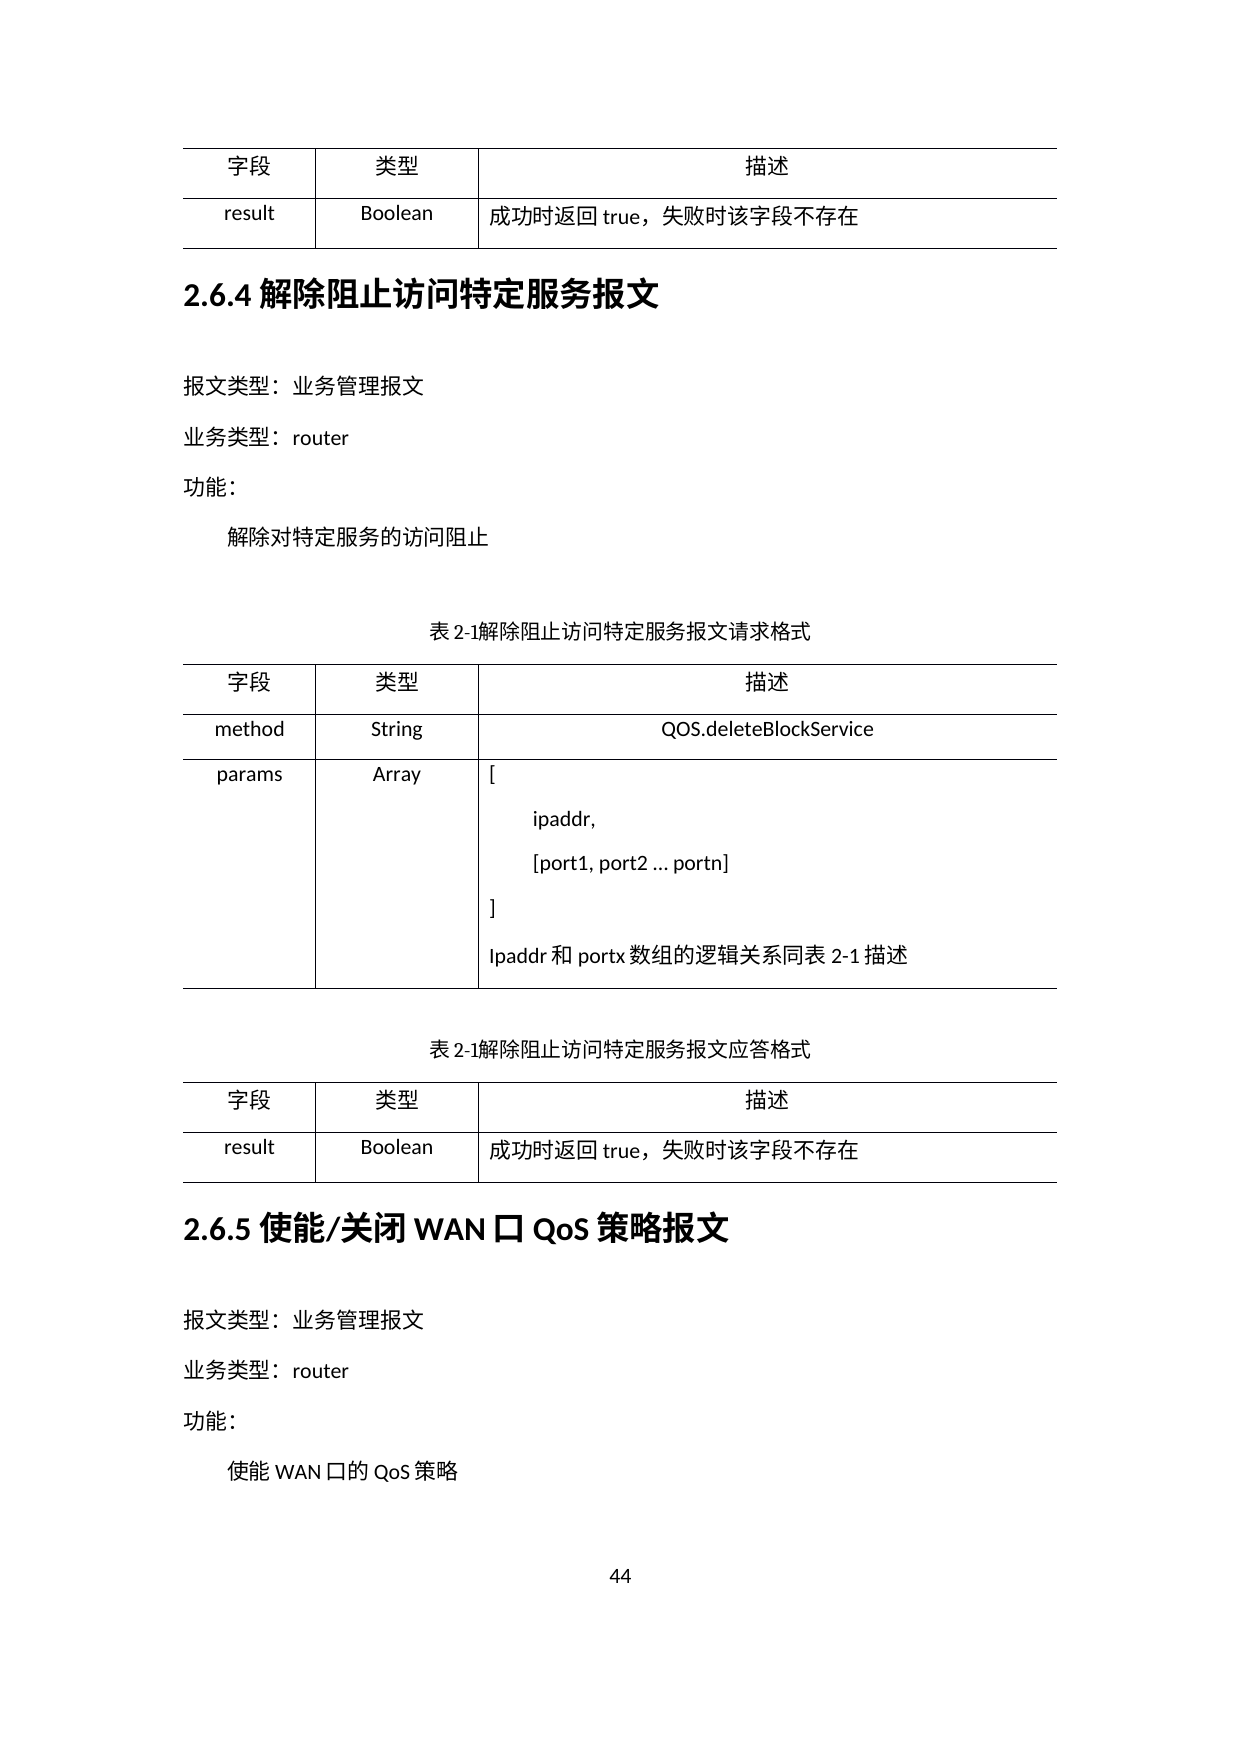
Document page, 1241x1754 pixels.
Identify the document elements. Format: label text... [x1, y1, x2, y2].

table_cell [ ipaddr, [port1, port2 … portn] ] Ipaddr和portx数组的逻辑关系同表2-52描述 [479, 760, 1057, 987]
table_header 字段 [183, 665, 315, 714]
text 业务类型：router [183, 419, 1057, 451]
table_cell method [183, 715, 315, 759]
table_header 描述 [479, 665, 1057, 714]
text 功能： [183, 470, 1057, 502]
table_cell Array [316, 760, 478, 987]
text 解除对特定服务的访问阻止 [183, 520, 1057, 552]
text 功能： [183, 1404, 1057, 1436]
table_header 字段 [183, 1083, 315, 1132]
subtitle 解除阻止访问特定服务报文 [183, 268, 1057, 316]
table_cell 成功时返回true，失败时该字段不存在 [479, 1133, 1057, 1182]
table_header 类型 [316, 1083, 478, 1132]
table_cell 成功时返回true，失败时该字段不存在 [479, 199, 1057, 248]
table_cell result [183, 1133, 315, 1182]
table_cell result [183, 199, 315, 248]
text 报文类型：业务管理报文 [183, 369, 1057, 401]
text 报文类型：业务管理报文 [183, 1303, 1057, 1335]
subtitle 使能/关闭WAN口QoS策略报文 [183, 1202, 1057, 1250]
table_header 类型 [316, 665, 478, 714]
text 使能WAN口的QoS策略 [183, 1454, 1057, 1486]
table_cell params [183, 760, 315, 987]
table_cell Boolean [316, 1133, 478, 1182]
table_cell Boolean [316, 199, 478, 248]
table_cell String [316, 715, 478, 759]
table_cell QOS.deleteBlockService [479, 715, 1057, 759]
text 业务类型：router [183, 1353, 1057, 1385]
table_header 类型 [316, 149, 478, 198]
table_header 描述 [479, 149, 1057, 198]
table_header 描述 [479, 1083, 1057, 1132]
table_header 字段 [183, 149, 315, 198]
